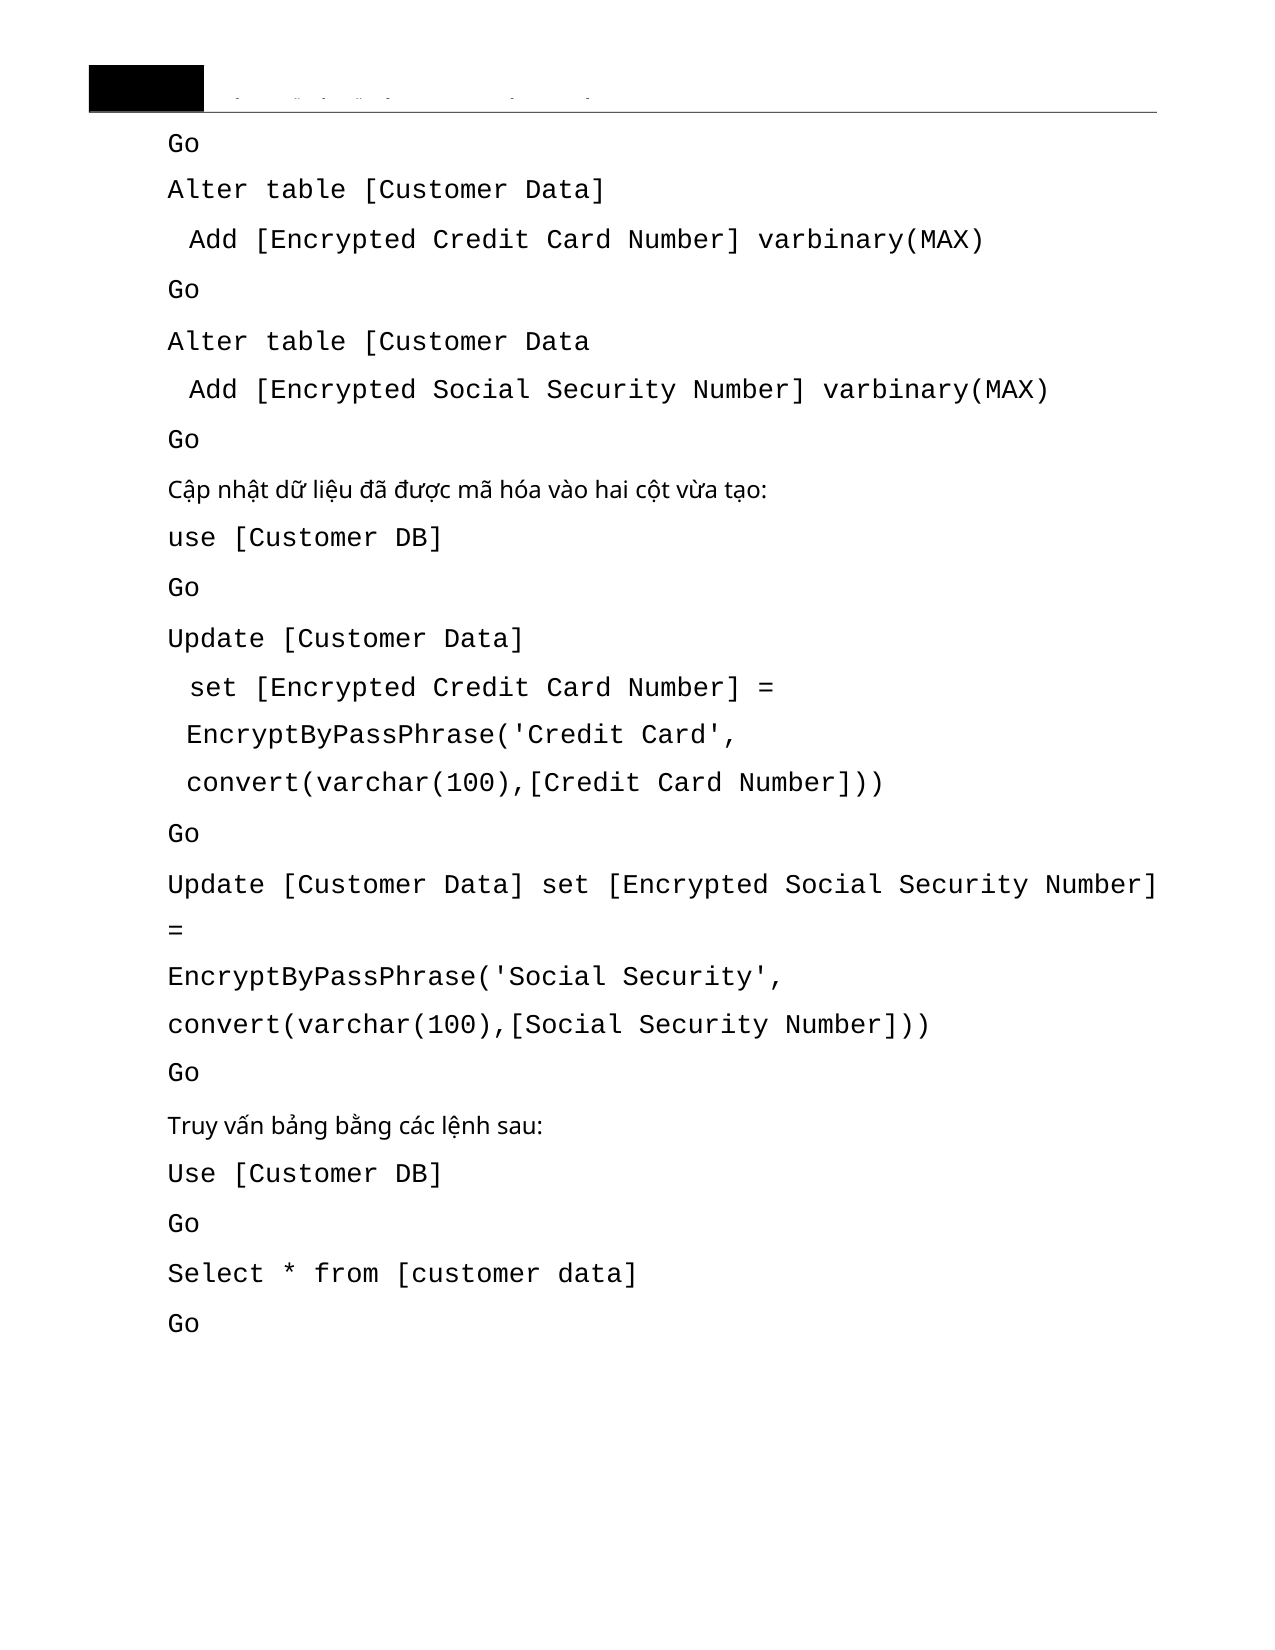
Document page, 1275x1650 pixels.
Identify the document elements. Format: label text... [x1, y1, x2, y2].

subtitle Alter table [Customer Data] [167, 176, 1204, 206]
subtitle EncryptByPassPhrase('Social Security', convert(varchar(100),[Social Security Number])) Go [167, 963, 932, 1089]
subtitle Use [Customer DB] Go [167, 1160, 445, 1241]
text Cập nhật dữ liệu đã được mã hóa vào hai cột vừa tạo: [167, 476, 1204, 504]
text = [167, 917, 1204, 947]
subtitle Alter table [Customer Data [167, 326, 1204, 356]
text Add [Encrypted Credit Card Number] varbinary(MAX) Go [167, 226, 986, 307]
subtitle use [Customer DB] Go [167, 523, 445, 604]
subtitle set [Encrypted Credit Card Number] = EncryptByPassPhrase('Credit Card', convert(varchar(100),[Credit Card Number])) [186, 673, 891, 800]
text Truy vấn bảng bằng các lệnh sau: [167, 1108, 1204, 1141]
text Add [Encrypted Social Security Number] varbinary(MAX) Go [167, 376, 1051, 456]
text Update [Customer Data] [167, 623, 1204, 654]
text Go [167, 130, 1204, 160]
subtitle Update [Customer Data] set [Encrypted Social Security Number] [167, 870, 1204, 901]
text Go [167, 820, 1204, 851]
text Select * from [customer data] Go [167, 1260, 640, 1341]
